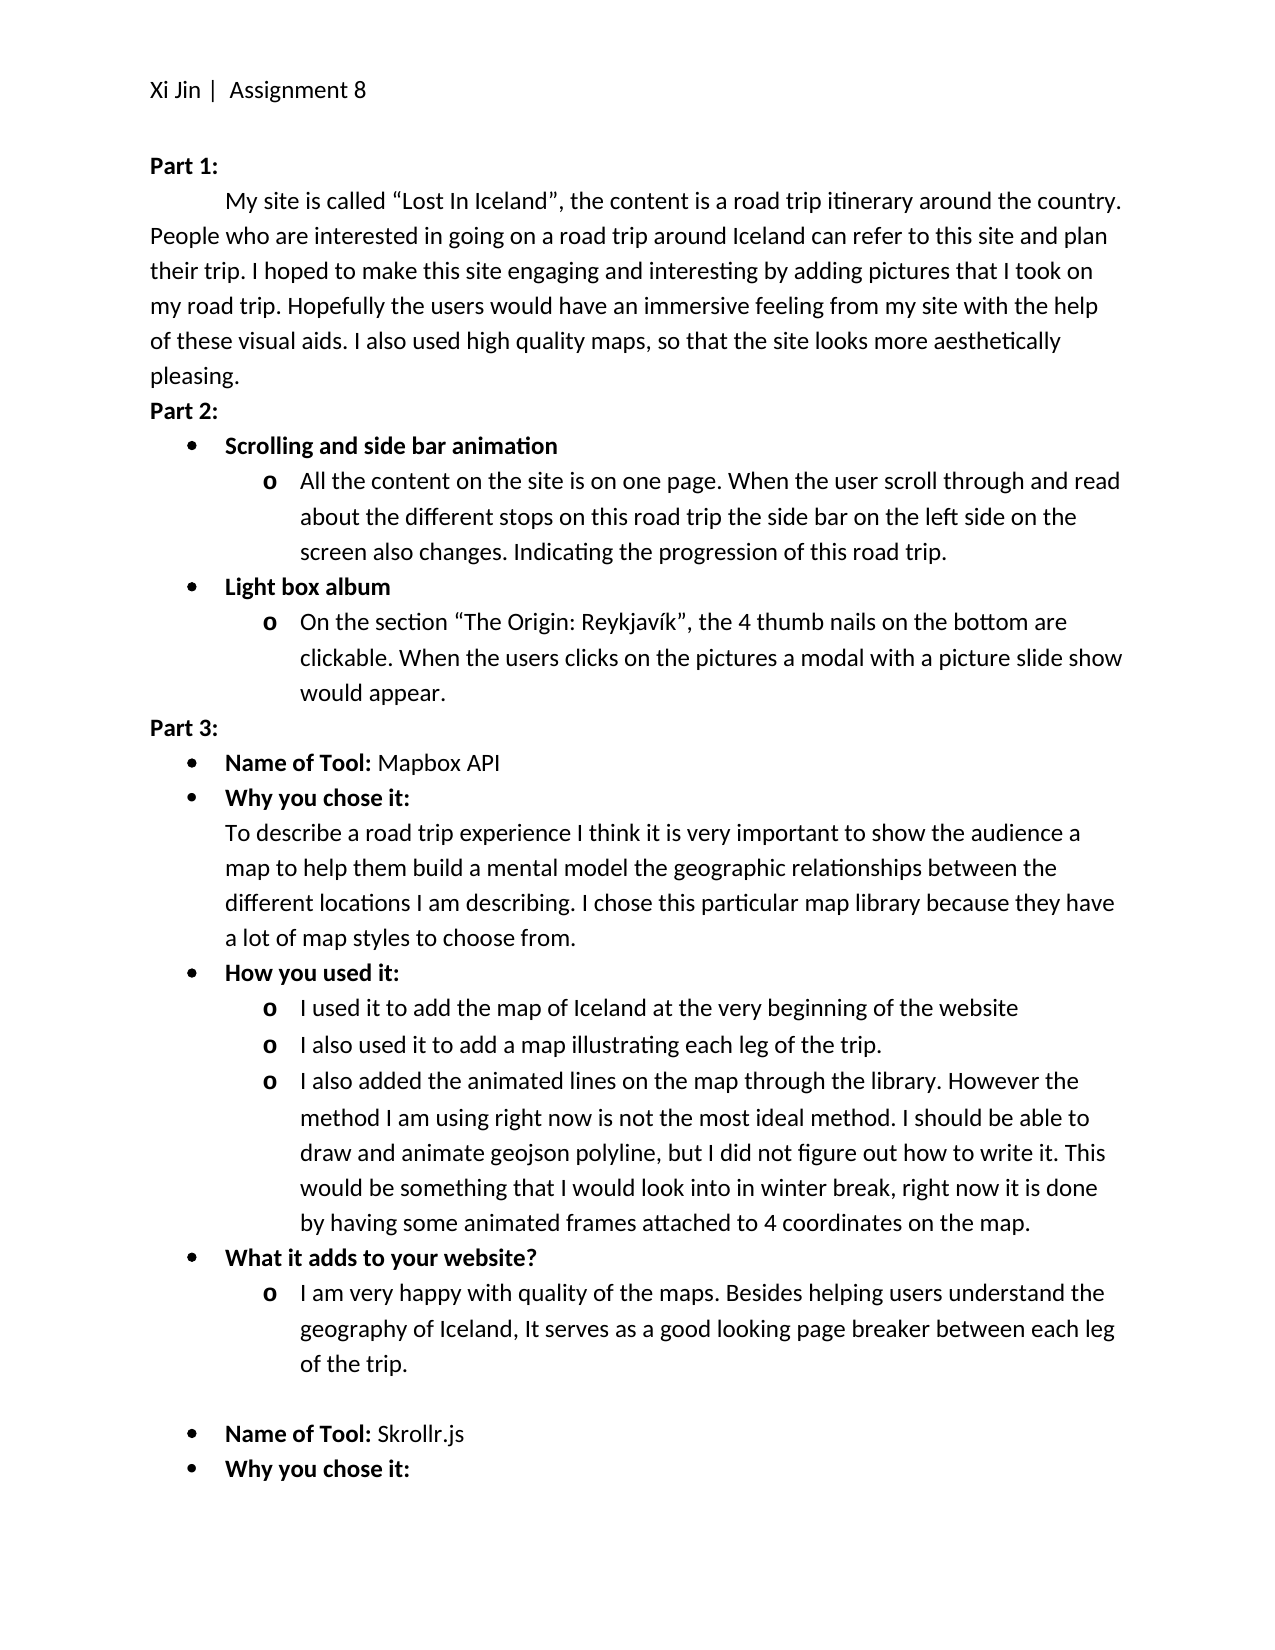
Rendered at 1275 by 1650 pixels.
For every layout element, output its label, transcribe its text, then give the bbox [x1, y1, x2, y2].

list Light box album [187, 571, 1125, 602]
list I am very happy with quality of the maps. Besides helping users understand the geography of Iceland, It serves as a good looking page breaker between each leg of the trip. [262, 1277, 1125, 1378]
text Part 1: [150, 150, 1125, 181]
list On the section “The Origin: Reykjavík”, the 4 thumb nails on the bottom are clickable. When the users clicks on the pictures a modal with a picture slide show would appear. [262, 606, 1125, 708]
list I also used it to add a map illustrating each leg of the trip. [262, 1029, 1125, 1061]
list I used it to add the map of Iceland at the very beginning of the website [262, 992, 1125, 1024]
text My site is called “Lost In Iceland”, the content is a road trip itinerary around the country. People who are interested in going on a road trip around Iceland can refer to this site and plan their trip. I hoped to make this site engaging and interesting by adding pictures that I took on my road trip. Hopefully the users would have an immersive feeling from my site with the help of these visual aids. I also used high quality maps, so that the site looks more aesthetically pleasing. [150, 185, 1125, 391]
list Name of Tool: Skrollr.js [187, 1418, 1125, 1448]
list How you used it: [187, 957, 1125, 988]
list To describe a road trip experience I think it is very important to show the audience a map to help them build a mental model the geographic relationships between the different locations I am describing. I chose this particular map library because they have a lot of map styles to choose from. [225, 817, 1125, 953]
list Scrolling and side bar animation [187, 430, 1125, 461]
list What it adds to your website? [187, 1242, 1125, 1272]
list All the content on the site is on one page. When the user scroll through and read about the different stops on this road trip the side bar on the left side on the screen also changes. Indicating the progression of this road trip. [262, 465, 1125, 567]
list Why you chose it: [187, 782, 1125, 813]
list Name of Tool: Mapbox API [187, 747, 1125, 778]
list Why you chose it: [187, 1453, 1125, 1483]
text Part 2: [150, 395, 1125, 426]
list I also added the animated lines on the map through the library. However the method I am using right now is not the most ideal method. I should be able to draw and animate geojson polyline, but I did not figure out how to write it. This would be something that I would look into in winter break, right now it is done by having some animated frames attached to 4 coordinates on the map. [262, 1065, 1125, 1237]
text Part 3: [150, 712, 1125, 743]
